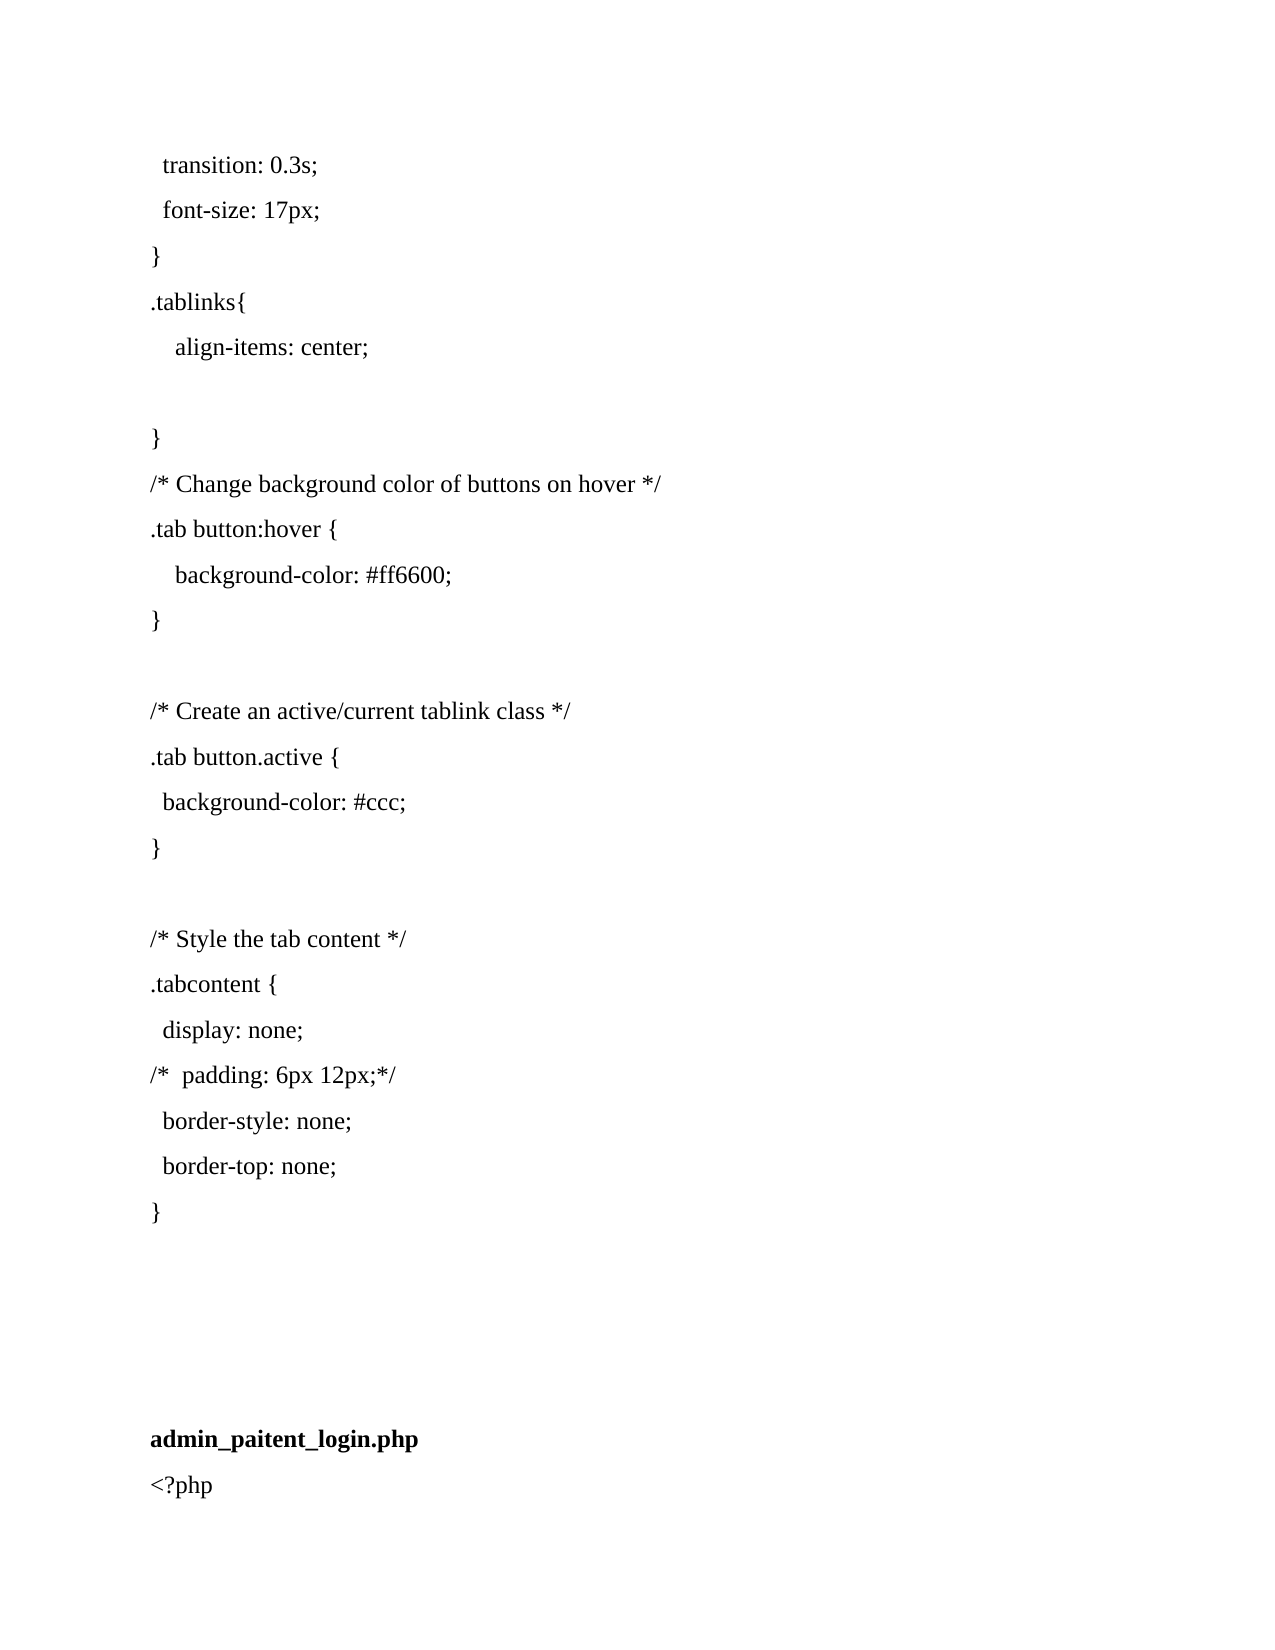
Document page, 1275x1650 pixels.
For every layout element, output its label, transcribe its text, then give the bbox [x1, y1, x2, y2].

text /* Style the tab content */ [150, 924, 1125, 953]
text display: none; [150, 1015, 1125, 1044]
text <?php [150, 1470, 1125, 1499]
text .tablinks{ [150, 287, 1125, 315]
text background-color: #ccc; [150, 787, 1125, 816]
text border-top: none; [150, 1151, 1125, 1180]
text /* Create an active/current tablink class */ [150, 696, 1125, 725]
text font-size: 17px; [150, 196, 1125, 224]
text .tab button:hover { [150, 514, 1125, 543]
text /* Change background color of buttons on hover */ [150, 469, 1125, 497]
text align-items: center; [150, 332, 1125, 361]
text } [150, 423, 1125, 452]
text } [150, 1197, 1125, 1226]
text background-color: #ff6600; [150, 560, 1125, 588]
text /* padding: 6px 12px;*/ [150, 1060, 1125, 1089]
text } [150, 605, 1125, 634]
text admin_paitent_login.php [150, 1424, 1125, 1453]
text } [150, 241, 1125, 270]
text } [150, 833, 1125, 862]
text .tab button.active { [150, 742, 1125, 771]
text transition: 0.3s; [150, 150, 1125, 179]
text .tabcontent { [150, 969, 1125, 998]
text border-style: none; [150, 1106, 1125, 1135]
